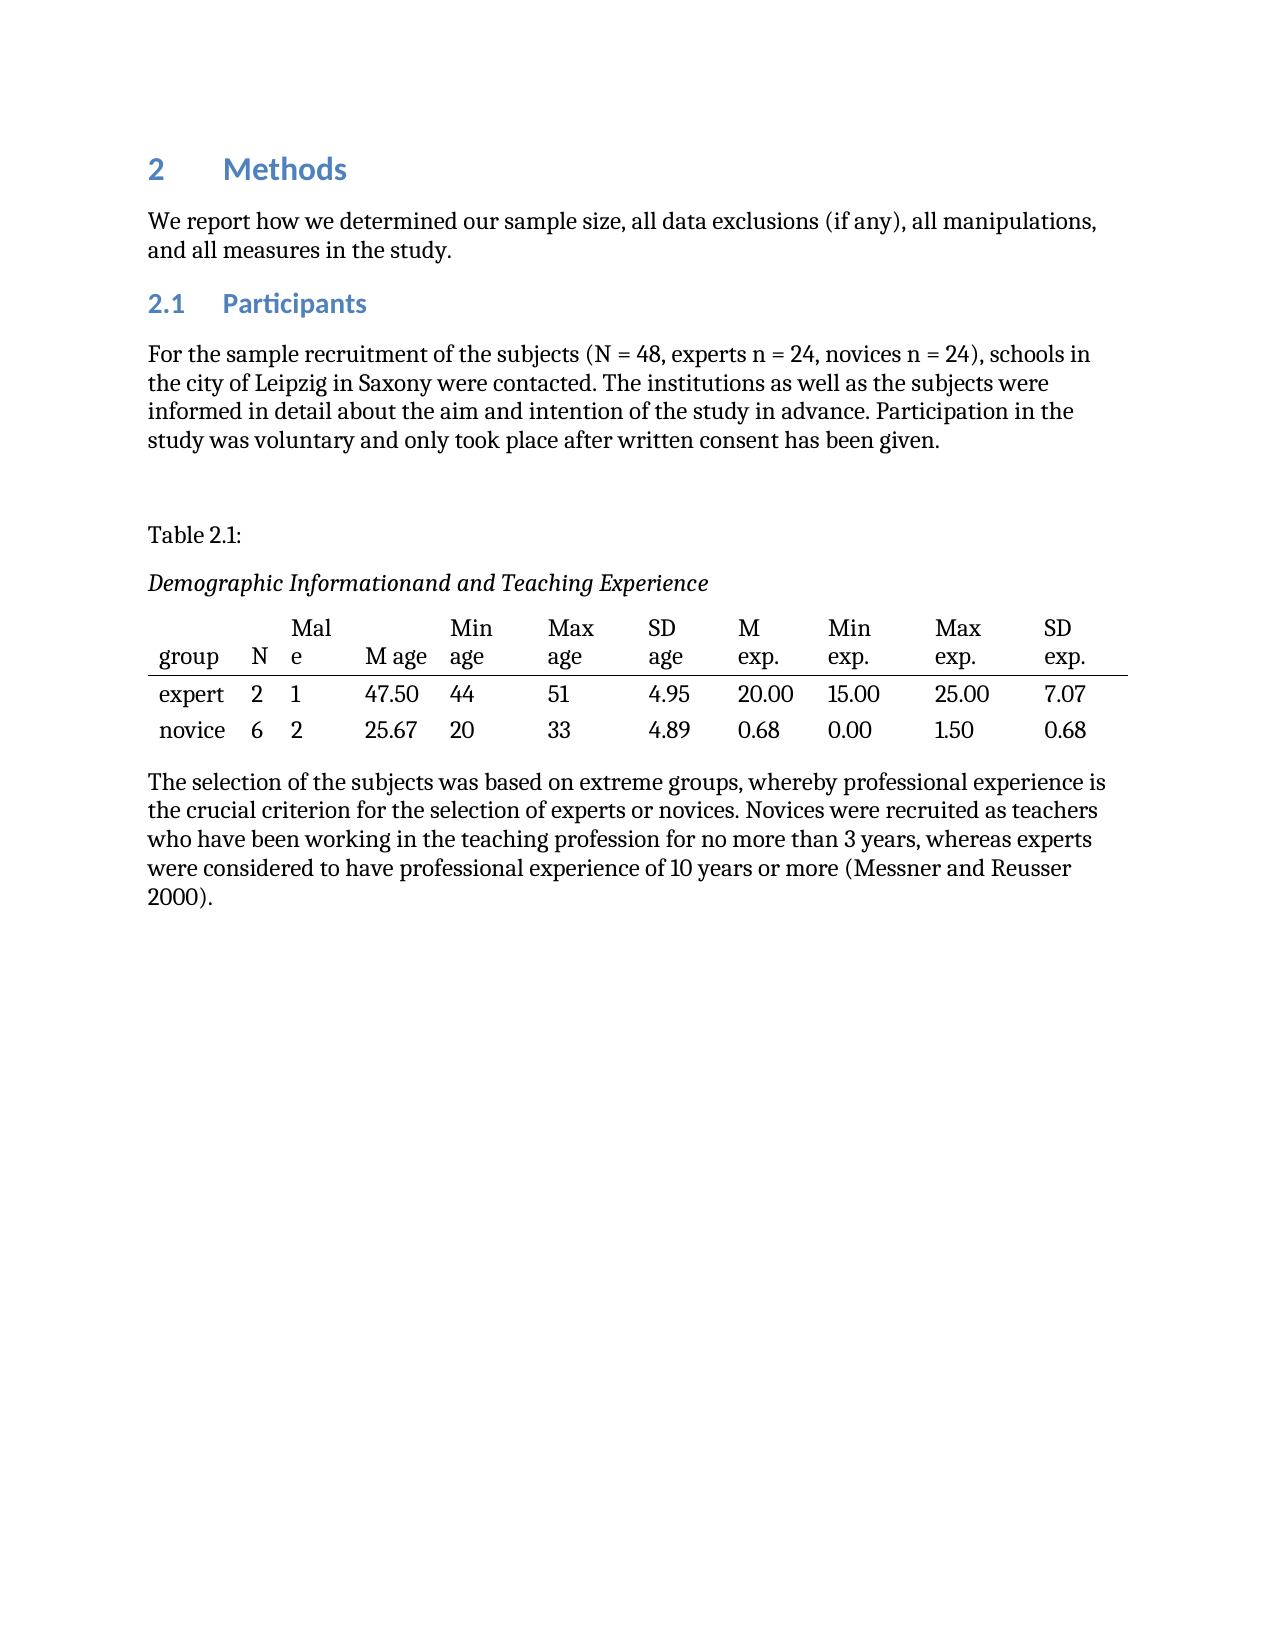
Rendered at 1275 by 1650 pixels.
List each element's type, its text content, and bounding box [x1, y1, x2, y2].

table_header Max exp. [924, 610, 1033, 675]
text The selection of the subjects was based on extreme groups, whereby professional experience is the crucial criterion for the selection of experts or novices. Novices were recruited as teachers who have been working in the teaching profession for no more than 3 years, whereas experts were considered to have professional experience of 10 years or more (Messner and Reusser 2000). [148, 768, 1127, 911]
table_header M age [354, 610, 438, 675]
table_header Male [280, 610, 354, 675]
table_header SD exp. [1033, 610, 1127, 675]
table_cell 2 [280, 713, 354, 749]
table_header M exp. [727, 610, 817, 675]
table_header N [240, 610, 279, 675]
table_cell 2 [240, 676, 279, 713]
table_cell 25.00 [924, 676, 1033, 713]
subtitle 2.1 Participants [148, 285, 1127, 321]
table_header group [148, 610, 240, 675]
table_cell novice [148, 713, 240, 749]
table_cell 33 [536, 713, 637, 749]
text Demographic Informationand and Teaching Experience [148, 568, 1127, 597]
text For the sample recruitment of the subjects (N = 48, experts n = 24, novices n = 24), schools in the city of Leipzig in Saxony were contacted. The institutions as well as the subjects were informed in detail about the aim and intention of the study in advance. Participation in the study was voluntary and only took place after written consent has been given. [148, 340, 1127, 455]
table_cell 1.50 [924, 713, 1033, 749]
table_cell 25.67 [354, 713, 438, 749]
table_cell 0.00 [817, 713, 923, 749]
table_cell 0.68 [1033, 713, 1127, 749]
subtitle 2 Methods [148, 148, 1127, 188]
table_cell 0.68 [727, 713, 817, 749]
text Table 2.1: [148, 521, 1127, 550]
table_header SD age [638, 610, 727, 675]
table_cell 7.07 [1033, 676, 1127, 713]
table_cell 1 [280, 676, 354, 713]
table_cell 4.95 [638, 676, 727, 713]
table_cell expert [148, 676, 240, 713]
table_cell 6 [240, 713, 279, 749]
table_header Max age [536, 610, 637, 675]
table_cell 44 [439, 676, 536, 713]
table_cell 47.50 [354, 676, 438, 713]
table_cell 4.89 [638, 713, 727, 749]
table_cell 20 [439, 713, 536, 749]
table_cell 51 [536, 676, 637, 713]
table_header Min age [439, 610, 536, 675]
text We report how we determined our sample size, all data exclusions (if any), all manipulations, and all measures in the study. [148, 207, 1127, 264]
table_header Min exp. [817, 610, 923, 675]
table_cell 15.00 [817, 676, 923, 713]
table_cell 20.00 [727, 676, 817, 713]
